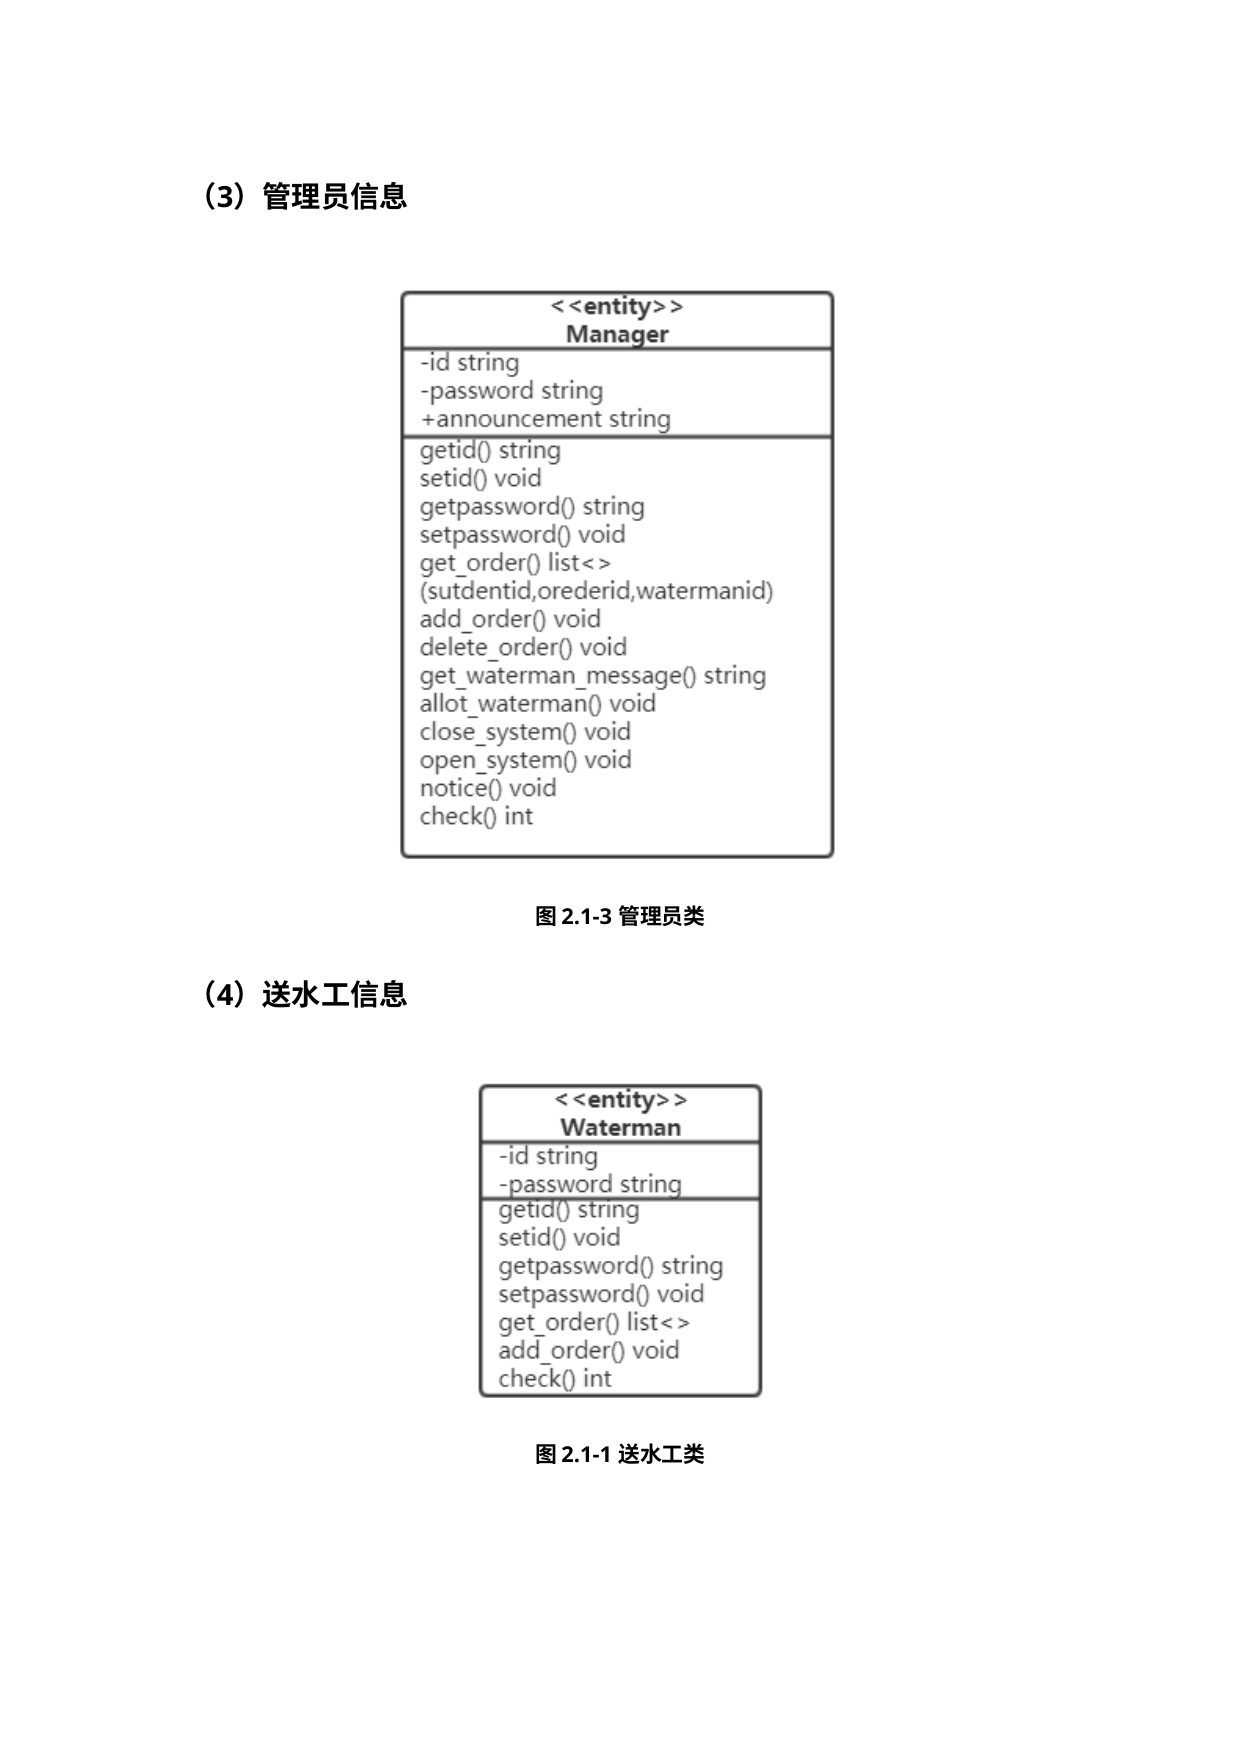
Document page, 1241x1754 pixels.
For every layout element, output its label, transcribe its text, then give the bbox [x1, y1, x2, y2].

text 图2.1-1 送水工类 [187, 1436, 1053, 1469]
subtitle （3）管理员信息 [187, 162, 1053, 227]
text 图2.1-3 管理员类 [187, 898, 1053, 931]
picture [388, 280, 852, 870]
picture [468, 1078, 772, 1409]
subtitle （4）送水工信息 [187, 960, 1053, 1025]
